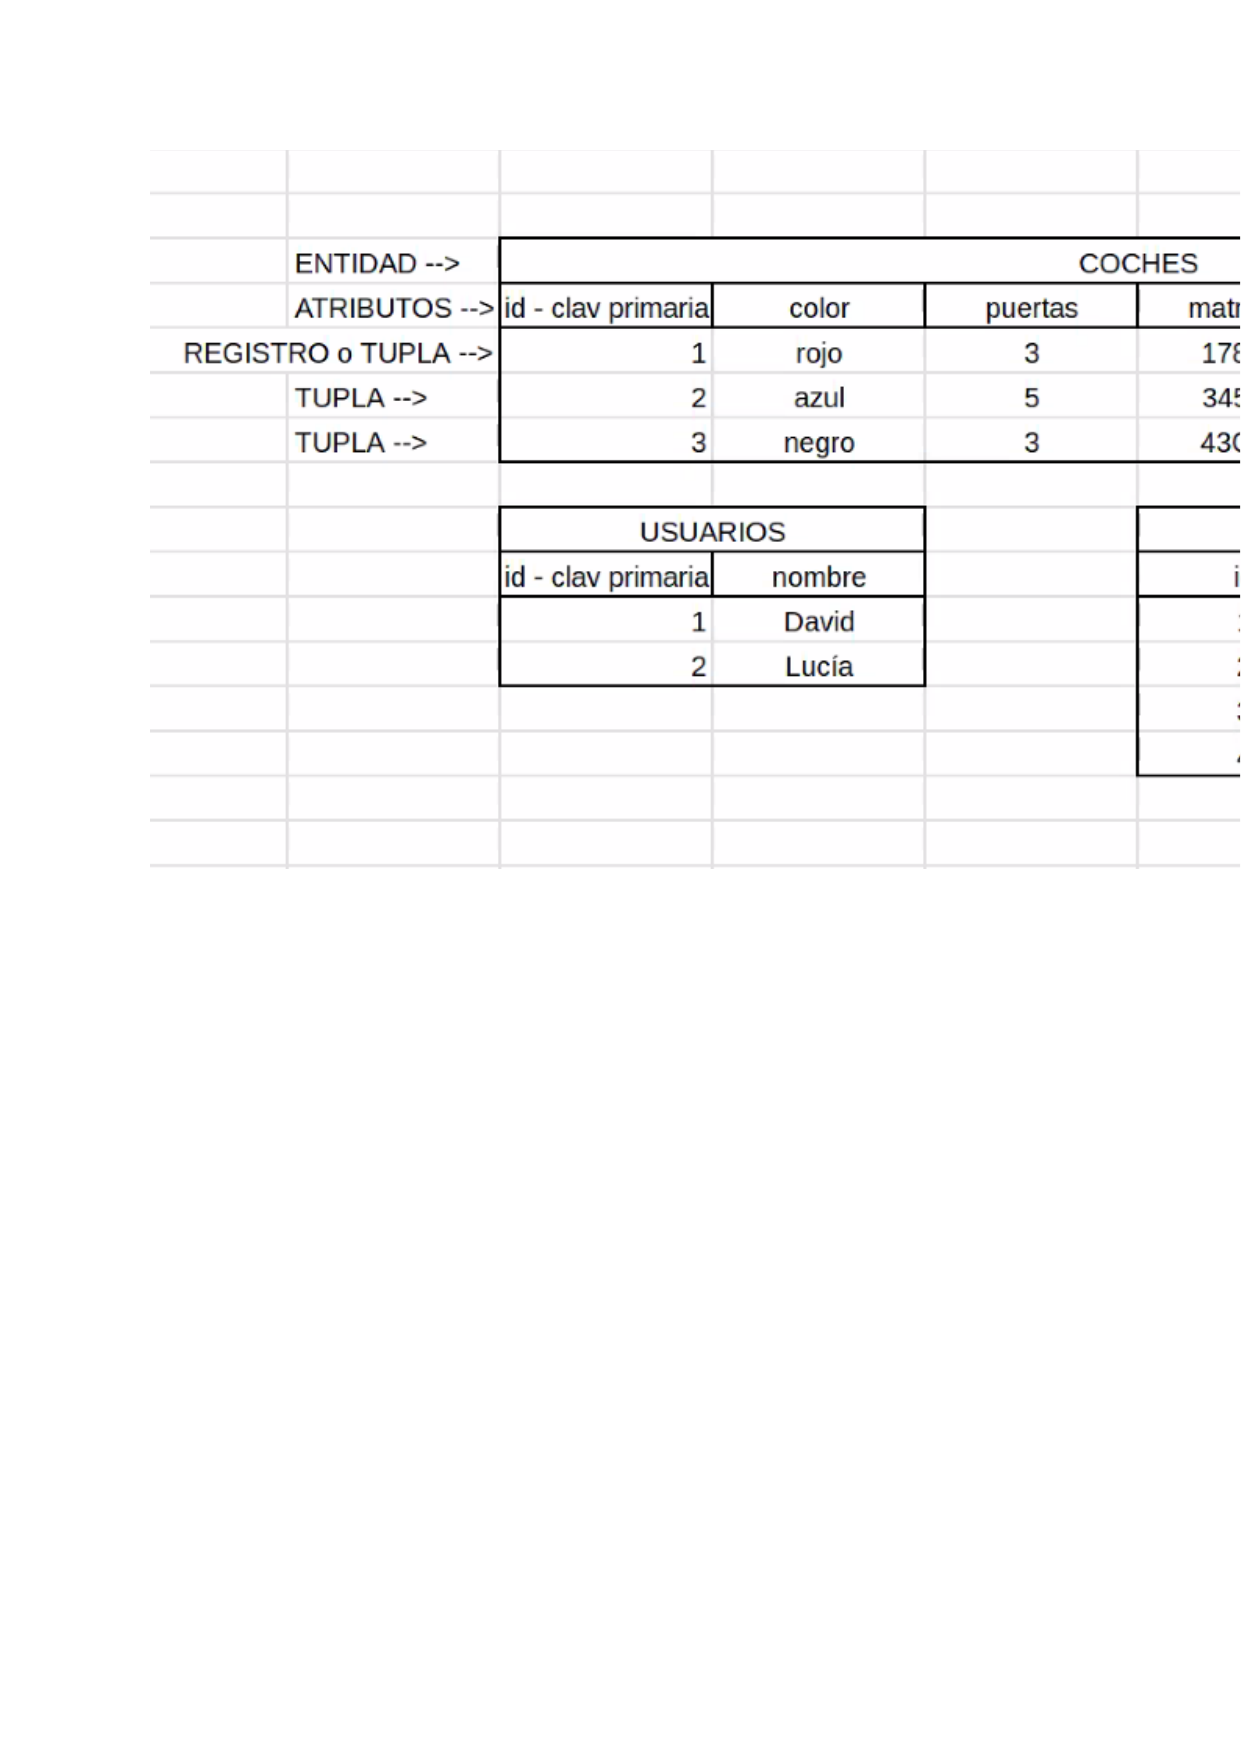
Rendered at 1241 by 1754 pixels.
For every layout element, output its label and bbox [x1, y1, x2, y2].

picture [150, 150, 1241, 869]
